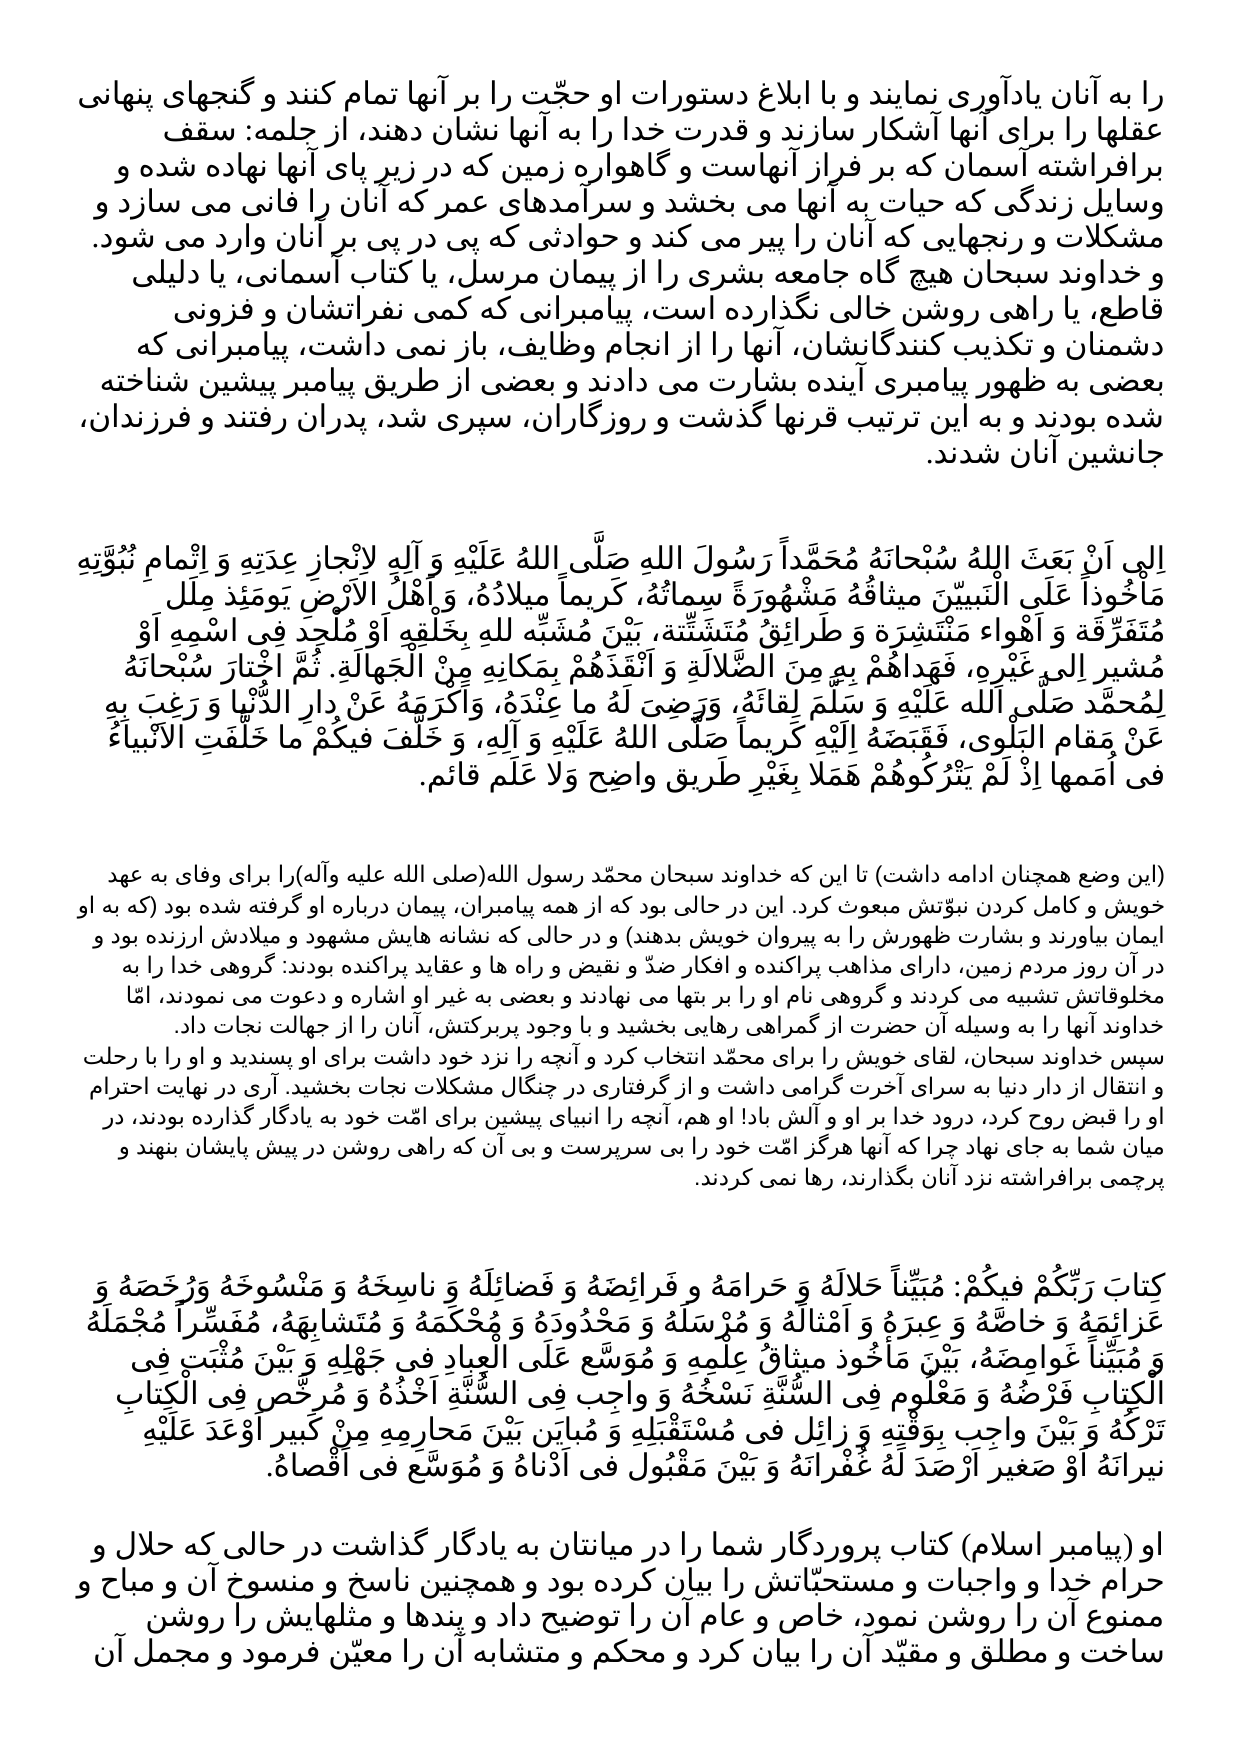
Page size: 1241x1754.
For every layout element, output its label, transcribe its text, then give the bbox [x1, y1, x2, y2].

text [75, 1526, 1165, 1669]
text کِتابَ رَبِّکُمْ فیکُمْ: مُبَیِّناً حَلالَهُ وَ حَرامَهُ و فَرائِضَهُ وَ فَضائِلَهُ وَ ناسِخَهُ وَ مَنْسُوخَهُ وَرُخَصَهُ وَ عَزائِمَهُ وَ خاصَّهُ وَ عِبرَهُ وَ اَمْثالَهُ وَ مُرْسَلَهُ وَ مَحْدُودَهُ وَ مُحْکَمَهُ وَ مُتَشابِهَهُ، مُفَسِّراً مُجْمَلَهُ وَ مُبَیِّناً غَوامِضَهُ، بَیْنَ مَأخُوذ میثاقُ عِلْمِهِ وَ مُوَسَّع عَلَى الْعِبادِ فى جَهْلِهِ وَ بَیْنَ مُثْبَت فِى الْکِتابِ فَرْضُهُ وَ مَعْلُوم فِى السُّنَّةِ نَسْخُهُ وَ واجِب فِى السُّنَّةِ اَخْذُهُ وَ مُرخَّص فِى الْکِتابِ تَرْکُهُ وَ بَیْنَ واجِب بِوَقْتِهِ وَ زائِل فى مُسْتَقْبَلِهِ وَ مُبایَن بَیْنَ مَحارِمِهِ مِنْ کَبیر اَوْعَدَ عَلَیْهِ نیرانَهُ اَوْ صَغیر اَرْصَدَ لَهُ غُفْرانَهُ وَ بَیْنَ مَقْبُول فى اَدْناهُ وَ مُوَسَّع فى اَقْصاهُ. [75, 1268, 1165, 1483]
text اِلى اَنْ بَعَثَ اللهُ سُبْحانَهُ مُحَمَّداً رَسُولَ اللهِ صَلَّى اللهُ عَلَیْهِ وَ آلِهِ لاِنْجازِ عِدَتِهِ وَ اِتْمامِ نُبُوَّتِهِ مَاْخُوذاً عَلَى الْنَبییّنَ میثاقُهُ مَشْهُورَةً سِماتُهُ، کَریماً میلادُهُ، وَ اَهْلُ الاَرْضِ یَومَئِذ مِلَل مُتَفَرِّقَة وَ اَهْواء مَنْتَشِرَة وَ طَرائِقُ مُتَشَتِّتة، بَیْنَ مُشَبِّه للهِ بِخَلْقِهِ اَوْ مُلْحِد فِى اسْمِهِ اَوْ مُشیر اِلى غَیْرِهِ، فَهَداهُمْ بِهِ مِنَ الضَّلالَةِ وَ اَنْقَذَهُمْ بِمَکانِهِ مِنْ الْجَهالَةِ. ثُمَّ اخْتارَ سُبْحانَهُ لِمُحمَّد صَلَّى الله عَلَیْهِ وَ سَلَّمَ لِقائَهُ، وَرَضِىَ لَهُ ما عِنْدَهُ، وَاَکْرَمَهُ عَنْ دارِ الدُّنْیا وَ رَغِبَ بِهِ عَنْ مَقام البَلْوى، فَقَبَضَهُ اِلَیْهِ کَریماً صَلَّى اللهُ عَلَیْهِ وَ آلِهِ، وَ خَلَّفَ فیکُمْ ما خَلَّفَتِ الاَنْبیاءُ فى اُمَمها اِذْ لَمْ یَتْرُکُوهُمْ هَمَلا بِغَیْرِ طَریق واضِح وَلا عَلَم قائم. [75, 540, 1165, 792]
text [75, 75, 1165, 470]
text (اين وضع همچنان ادامه داشت) تا اين که خداوند سبحان محمّد رسول الله(صلى الله عليه وآله)را براى وفاى به عهد خويش و کامل کردن نبوّتش مبعوث کرد. اين در حالى بود که از همه پيامبران، پيمان درباره او گرفته شده بود (که به او ايمان بياورند و بشارت ظهورش را به پيروان خويش بدهند) و در حالى که نشانه هايش مشهود و ميلادش ارزنده بود و در آن روز مردم زمين، داراى مذاهب پراکنده و افکار ضدّ و نقيض و راه ها و عقايد پراکنده بودند: گروهى خدا را به مخلوقاتش تشبيه مى کردند و گروهى نام او را بر بتها مى نهادند و بعضى به غير او اشاره و دعوت مى نمودند، امّا خداوند آنها را به وسيله آن حضرت از گمراهى رهايى بخشيد و با وجود پربرکتش، آنان را از جهالت نجات داد. سپس خداوند سبحان، لقاى خويش را براى محمّد انتخاب کرد و آنچه را نزد خود داشت براى او پسنديد و او را با رحلت و انتقال از دار دنيا به سراى آخرت گرامى داشت و از گرفتارى در چنگال مشکلات نجات بخشيد. آرى در نهايت احترام او را قبض روح کرد، درود خدا بر او و آلش باد! او هم، آنچه را انبياى پيشين براى امّت خود به يادگار گذارده بودند، در ميان شما به جاى نهاد چرا که آنها هرگز امّت خود را بى سرپرست و بى آن که راهى روشن در پيش پايشان بنهند و پرچمى برافراشته نزد آنان بگذارند، رها نمى کردند. [75, 861, 1165, 1190]
